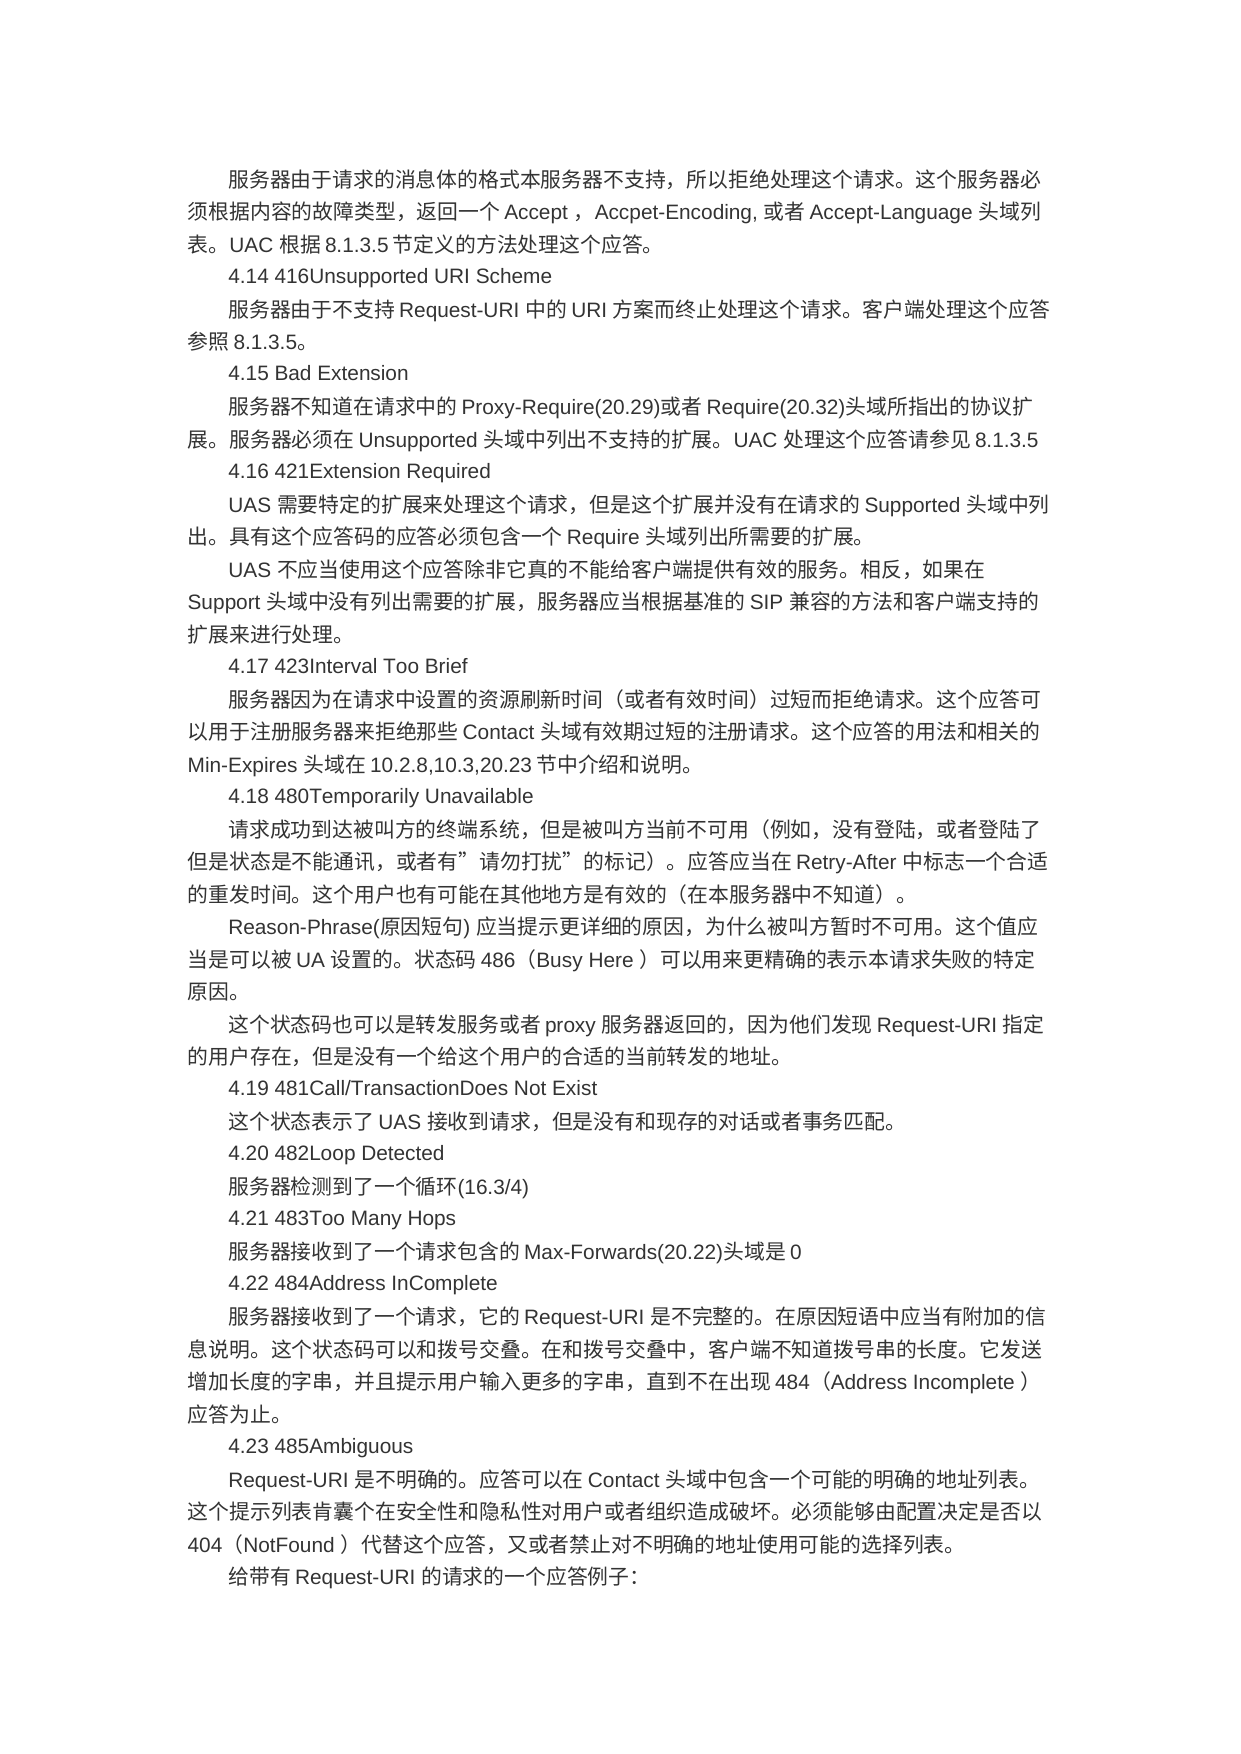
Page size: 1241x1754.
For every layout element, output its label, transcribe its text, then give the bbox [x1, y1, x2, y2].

text 服务器由于不支持Request-URI 中的URI 方案而终止处理这个请求。客户端处理这个应答参照8.1.3.5。 [187, 292, 1053, 357]
text 服务器因为在请求中设置的资源刷新时间（或者有效时间）过短而拒绝请求。这个应答可以用于注册服务器来拒绝那些Contact 头域有效期过短的注册请求。这个应答的用法和相关的Min-Expires 头域在10.2.8,10.3,20.23节中介绍和说明。 [187, 682, 1053, 779]
text 4.16 421Extension Required [187, 454, 1053, 487]
text Reason-Phrase(原因短句) 应当提示更详细的原因，为什么被叫方暂时不可用。这个值应当是可以被UA 设置的。状态码486（Busy Here ）可以用来更精确的表示本请求失败的特定原因。 [187, 909, 1053, 1007]
text 服务器检测到了一个循环(16.3/4) [187, 1169, 1053, 1202]
text 这个状态表示了UAS 接收到请求，但是没有和现存的对话或者事务匹配。 [187, 1104, 1053, 1137]
text 4.18 480Temporarily Unavailable [187, 779, 1053, 812]
text 4.23 485Ambiguous [187, 1429, 1053, 1462]
text 服务器由于请求的消息体的格式本服务器不支持，所以拒绝处理这个请求。这个服务器必须根据内容的故障类型，返回一个Accept ，Accpet-Encoding, 或者Accept-Language 头域列表。UAC 根据8.1.3.5节定义的方法处理这个应答。 [187, 162, 1053, 259]
text 4.22 484Address InComplete [187, 1267, 1053, 1299]
text UAS 不应当使用这个应答除非它真的不能给客户端提供有效的服务。相反，如果在Support 头域中没有列出需要的扩展，服务器应当根据基准的SIP 兼容的方法和客户端支持的扩展来进行处理。 [187, 552, 1053, 649]
text 4.15 Bad Extension [187, 357, 1053, 389]
text UAS 需要特定的扩展来处理这个请求，但是这个扩展并没有在请求的Supported 头域中列出。具有这个应答码的应答必须包含一个Require 头域列出所需要的扩展。 [187, 487, 1053, 552]
text 4.17 423Interval Too Brief [187, 649, 1053, 682]
text 4.21 483Too Many Hops [187, 1202, 1053, 1234]
text 服务器接收到了一个请求，它的Request-URI 是不完整的。在原因短语中应当有附加的信息说明。这个状态码可以和拨号交叠。在和拨号交叠中，客户端不知道拨号串的长度。它发送增加长度的字串，并且提示用户输入更多的字串，直到不在出现484（Address Incomplete ）应答为止。 [187, 1299, 1053, 1429]
text 服务器接收到了一个请求包含的Max-Forwards(20.22)头域是0 [187, 1234, 1053, 1267]
text 4.19 481Call/TransactionDoes Not Exist [187, 1072, 1053, 1104]
text 4.14 416Unsupported URI Scheme [187, 259, 1053, 292]
text 4.20 482Loop Detected [187, 1137, 1053, 1169]
text 请求成功到达被叫方的终端系统，但是被叫方当前不可用（例如，没有登陆，或者登陆了但是状态是不能通讯，或者有”请勿打扰”的标记）。应答应当在Retry-After 中标志一个合适的重发时间。这个用户也有可能在其他地方是有效的（在本服务器中不知道）。 [187, 812, 1053, 909]
text 给带有Request-URI 的请求的一个应答例子： [187, 1559, 1053, 1592]
text Request-URI 是不明确的。应答可以在Contact 头域中包含一个可能的明确的地址列表。这个提示列表肯囊个在安全性和隐私性对用户或者组织造成破坏。必须能够由配置决定是否以404（NotFound ）代替这个应答，又或者禁止对不明确的地址使用可能的选择列表。 [187, 1462, 1053, 1559]
text 服务器不知道在请求中的Proxy-Require(20.29)或者Require(20.32)头域所指出的协议扩展。服务器必须在Unsupported 头域中列出不支持的扩展。UAC 处理这个应答请参见8.1.3.5 [187, 389, 1053, 454]
text 这个状态码也可以是转发服务或者proxy 服务器返回的，因为他们发现Request-URI 指定的用户存在，但是没有一个给这个用户的合适的当前转发的地址。 [187, 1007, 1053, 1072]
